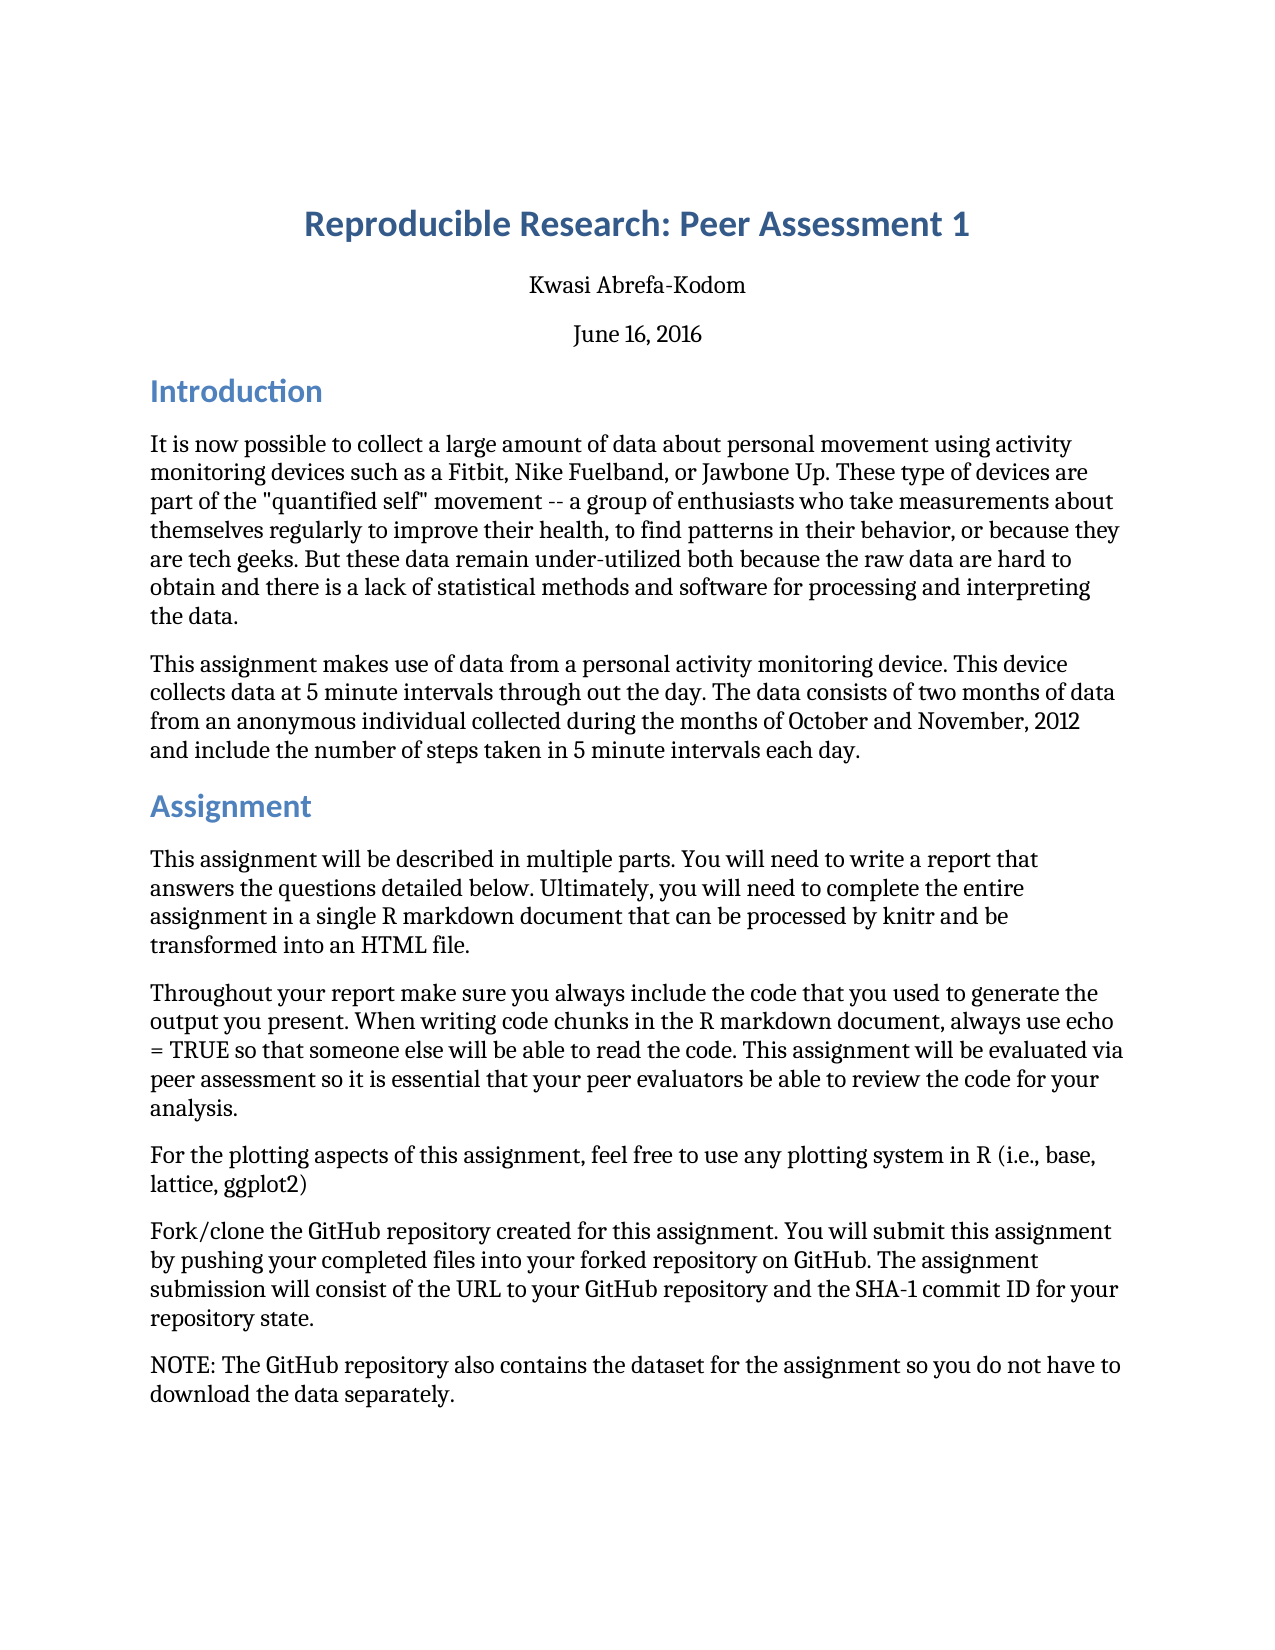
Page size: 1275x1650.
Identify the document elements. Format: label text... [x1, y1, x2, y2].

text This assignment will be described in multiple parts. You will need to write a report that answers the questions detailed below. Ultimately, you will need to complete the entire assignment in a single R markdown document that can be processed by knitr and be transformed into an HTML file. [150, 845, 1125, 960]
text Fork/clone the GitHub repository created for this assignment. You will submit this assignment by pushing your completed files into your forked repository on GitHub. The assignment submission will consist of the URL to your GitHub repository and the SHA-1 commit ID for your repository state. [150, 1217, 1125, 1332]
subtitle Introduction [150, 370, 1125, 411]
text Throughout your report make sure you always include the code that you used to generate the output you present. When writing code chunks in the R markdown document, always use echo = TRUE so that someone else will be able to read the code. This assignment will be evaluated via peer assessment so it is essential that your peer evaluators be able to review the code for your analysis. [150, 978, 1125, 1122]
text For the plotting aspects of this assignment, feel free to use any plotting system in R (i.e., base, lattice, ggplot2) [150, 1141, 1125, 1198]
text It is now possible to collect a large amount of data about personal movement using activity monitoring devices such as a Fitbit, Nike Fuelband, or Jawbone Up. These type of devices are part of the "quantified self" movement -- a group of enthusiasts who take measurements about themselves regularly to improve their health, to find patterns in their behavior, or because they are tech geeks. But these data remain under-utilized both because the raw data are hard to obtain and there is a lack of statistical methods and software for processing and interpreting the data. [150, 429, 1125, 631]
title Reproducible Research: Peer Assessment 1 [150, 200, 1125, 246]
subtitle Assignment [150, 785, 1125, 826]
text NOTE: The GitHub repository also contains the dataset for the assignment so you do not have to download the data separately. [150, 1351, 1125, 1408]
text June 16, 2016 [150, 320, 1125, 349]
text Kwasi Abrefa-Kodom [150, 271, 1125, 299]
text This assignment makes use of data from a personal activity monitoring device. This device collects data at 5 minute intervals through out the day. The data consists of two months of data from an anonymous individual collected during the months of October and November, 2012 and include the number of steps taken in 5 minute intervals each day. [150, 649, 1125, 764]
